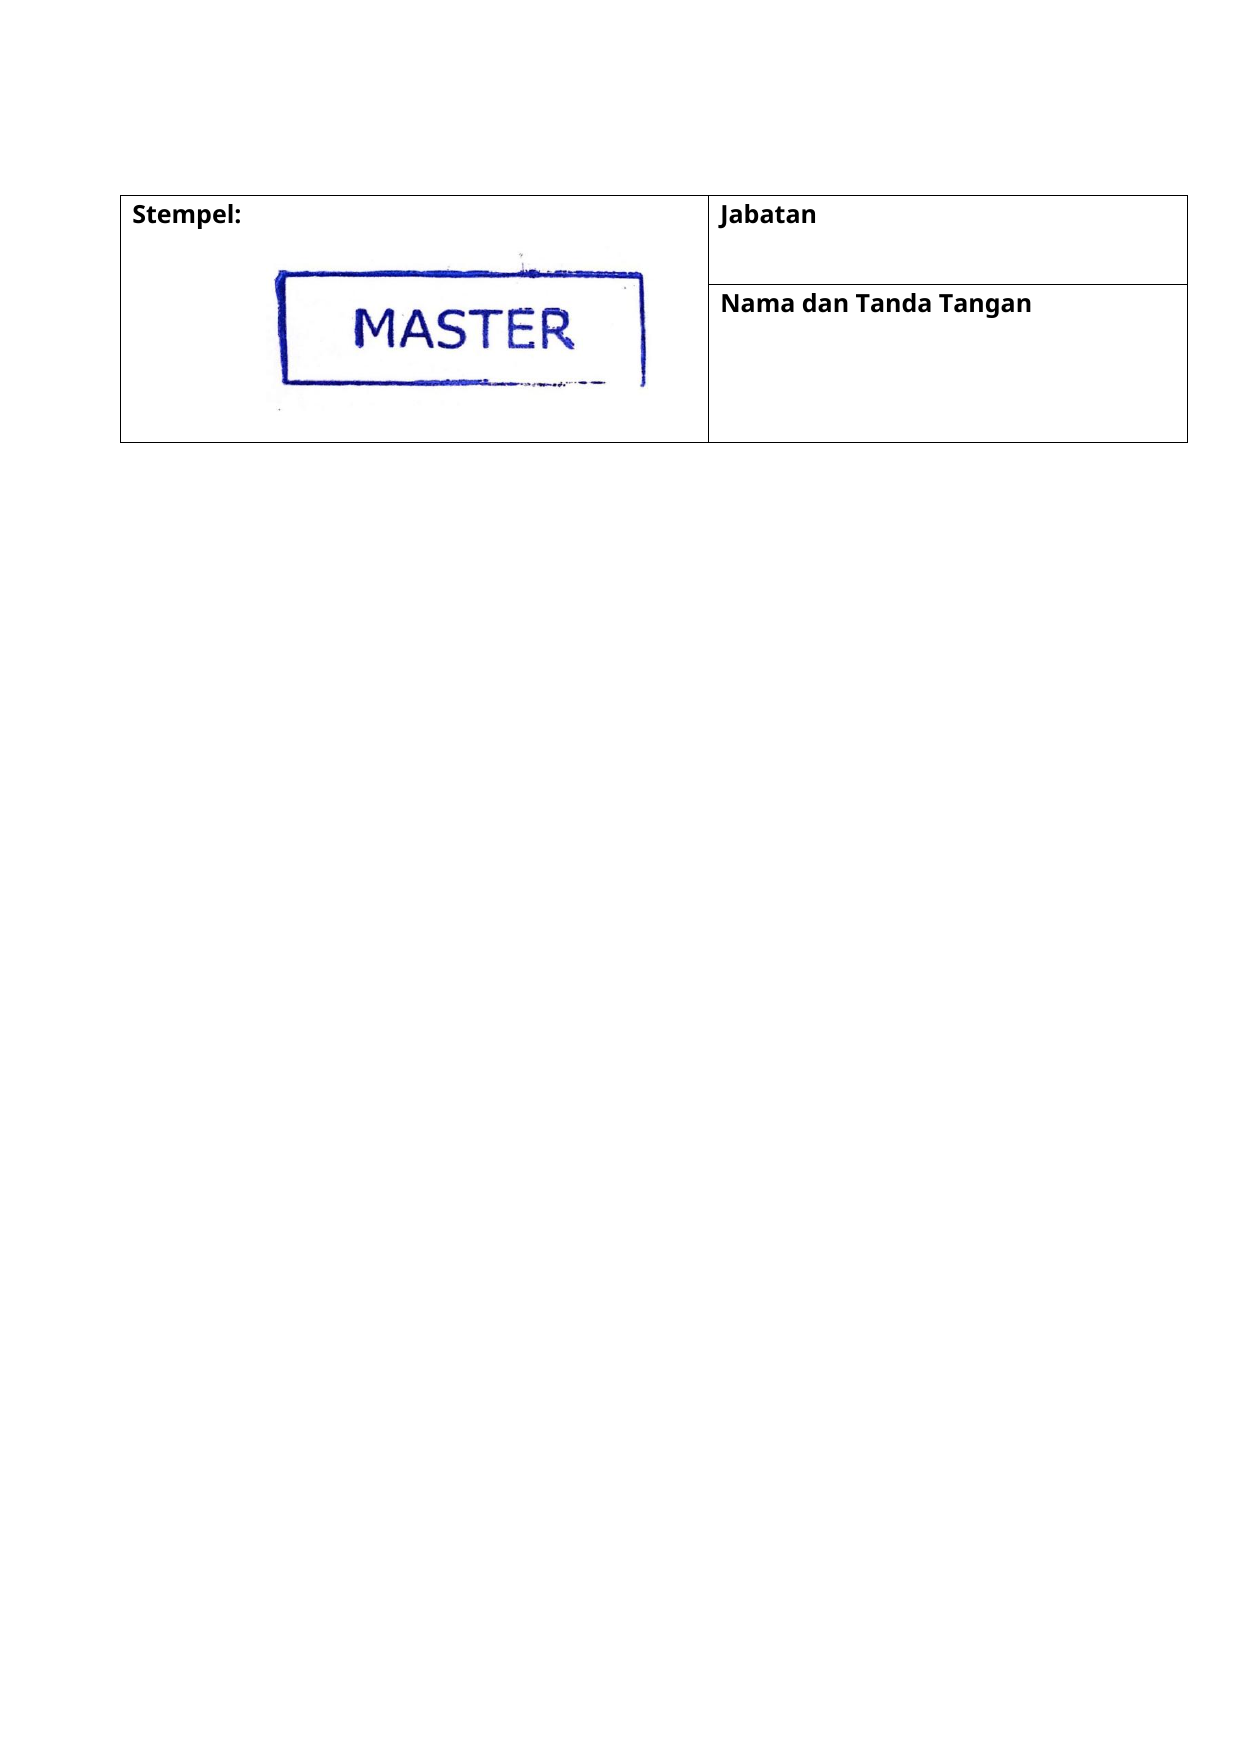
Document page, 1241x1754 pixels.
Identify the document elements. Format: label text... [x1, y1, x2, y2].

table_cell Jabatan [709, 196, 1187, 284]
table_cell Stempel: [121, 196, 708, 442]
table_cell Nama dan Tanda Tangan [709, 285, 1187, 442]
picture [265, 246, 659, 416]
